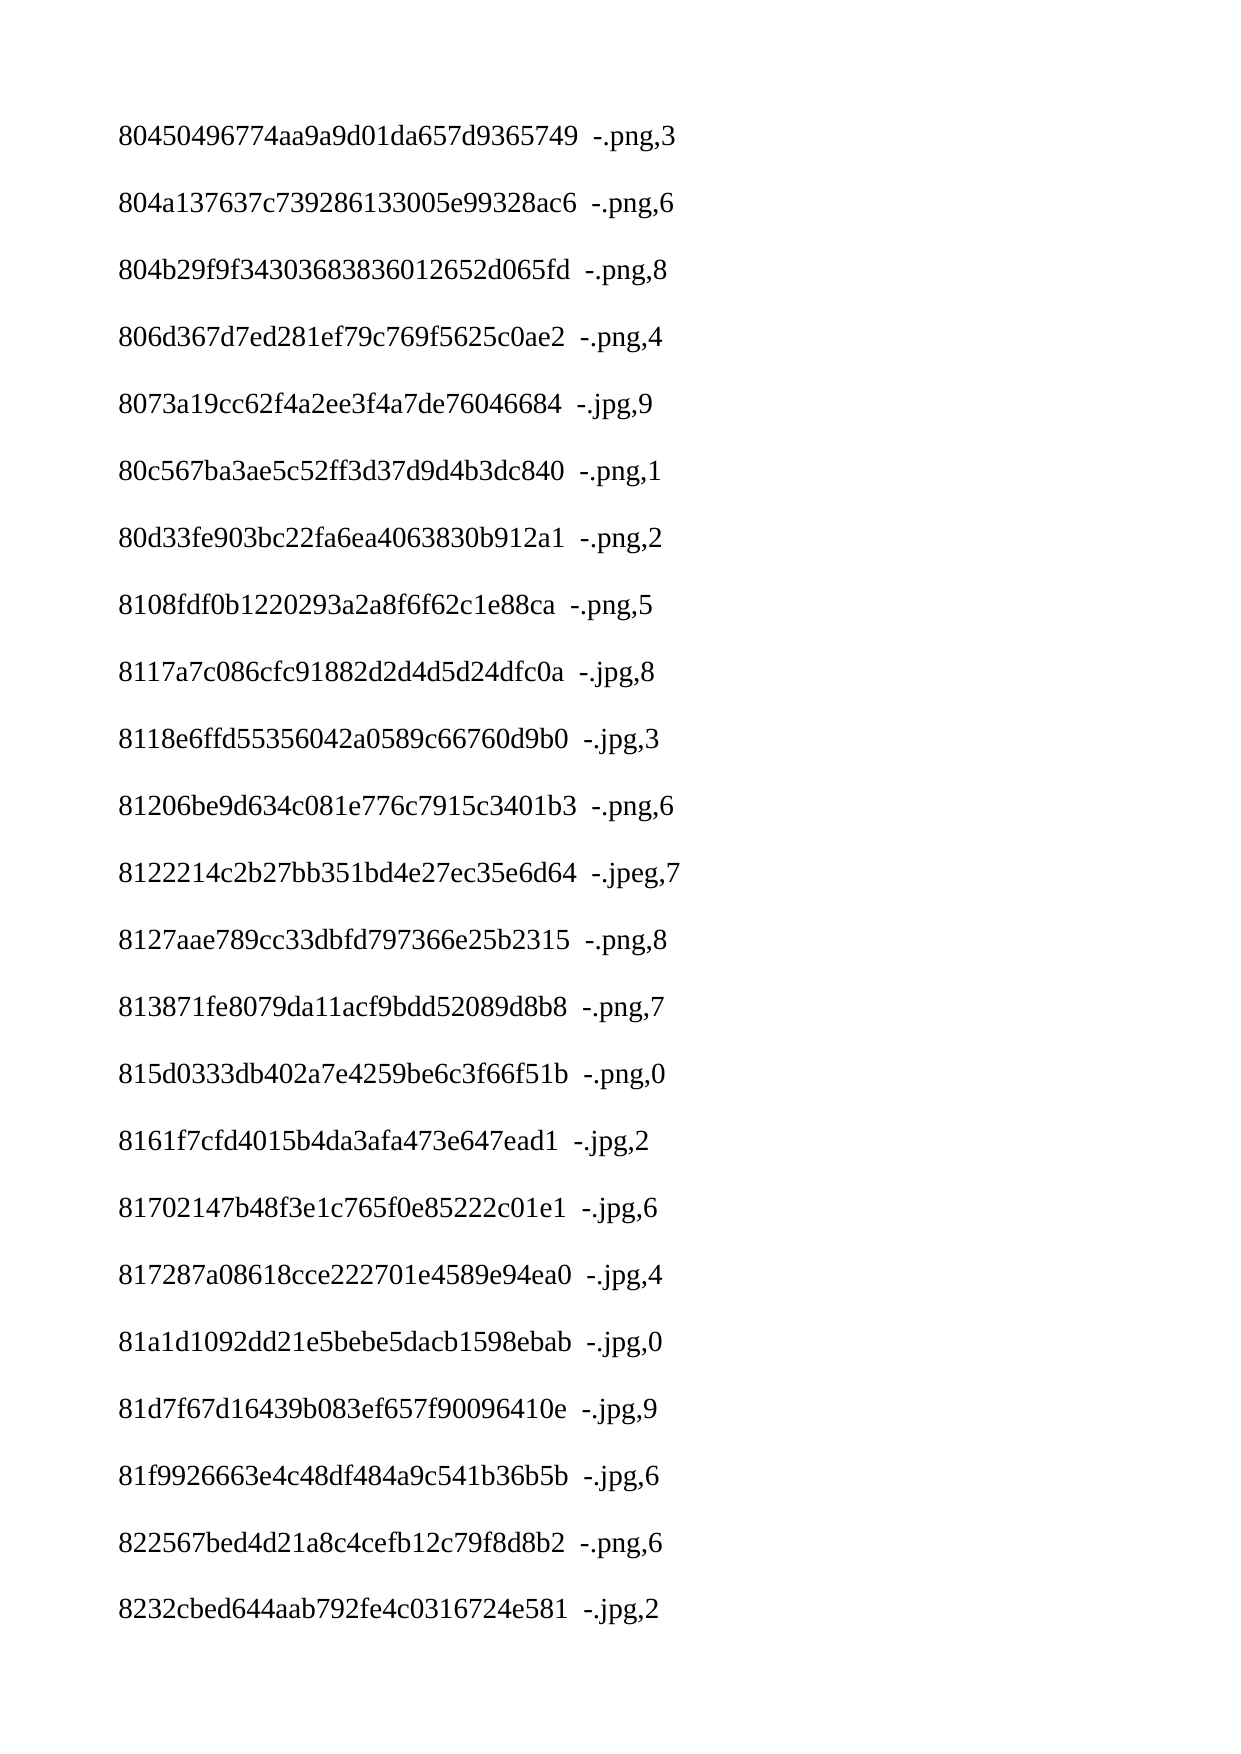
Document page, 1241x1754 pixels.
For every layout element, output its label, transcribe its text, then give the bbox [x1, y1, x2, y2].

text 81206be9d634c081e776c7915c3401b3 -.png,6 [118, 788, 1122, 821]
text 815d0333db402a7e4259be6c3f66f51b -.png,0 [118, 1056, 1122, 1089]
text 81a1d1092dd21e5bebe5dacb1598ebab -.jpg,0 [118, 1324, 1122, 1357]
text 804b29f9f34303683836012652d065fd -.png,8 [118, 252, 1122, 286]
text 822567bed4d21a8c4cefb12c79f8d8b2 -.png,6 [118, 1525, 1122, 1558]
text 817287a08618cce222701e4589e94ea0 -.jpg,4 [118, 1257, 1122, 1290]
text 81702147b48f3e1c765f0e85222c01e1 -.jpg,6 [118, 1190, 1122, 1223]
text 8118e6ffd55356042a0589c66760d9b0 -.jpg,3 [118, 721, 1122, 754]
text 8161f7cfd4015b4da3afa473e647ead1 -.jpg,2 [118, 1123, 1122, 1156]
text 80450496774aa9a9d01da657d9365749 -.png,3 [118, 118, 1122, 152]
text 80d33fe903bc22fa6ea4063830b912a1 -.png,2 [118, 520, 1122, 553]
text 8073a19cc62f4a2ee3f4a7de76046684 -.jpg,9 [118, 386, 1122, 419]
text 81f9926663e4c48df484a9c541b36b5b -.jpg,6 [118, 1458, 1122, 1491]
text 80c567ba3ae5c52ff3d37d9d4b3dc840 -.png,1 [118, 453, 1122, 487]
text 8108fdf0b1220293a2a8f6f62c1e88ca -.png,5 [118, 587, 1122, 621]
text 8232cbed644aab792fe4c0316724e581 -.jpg,2 [118, 1592, 1122, 1625]
text 8122214c2b27bb351bd4e27ec35e6d64 -.jpeg,7 [118, 855, 1122, 888]
text 806d367d7ed281ef79c769f5625c0ae2 -.png,4 [118, 319, 1122, 353]
text 8117a7c086cfc91882d2d4d5d24dfc0a -.jpg,8 [118, 654, 1122, 687]
text 8127aae789cc33dbfd797366e25b2315 -.png,8 [118, 922, 1122, 955]
text 81d7f67d16439b083ef657f90096410e -.jpg,9 [118, 1391, 1122, 1424]
text 804a137637c739286133005e99328ac6 -.png,6 [118, 185, 1122, 219]
text 813871fe8079da11acf9bdd52089d8b8 -.png,7 [118, 989, 1122, 1022]
